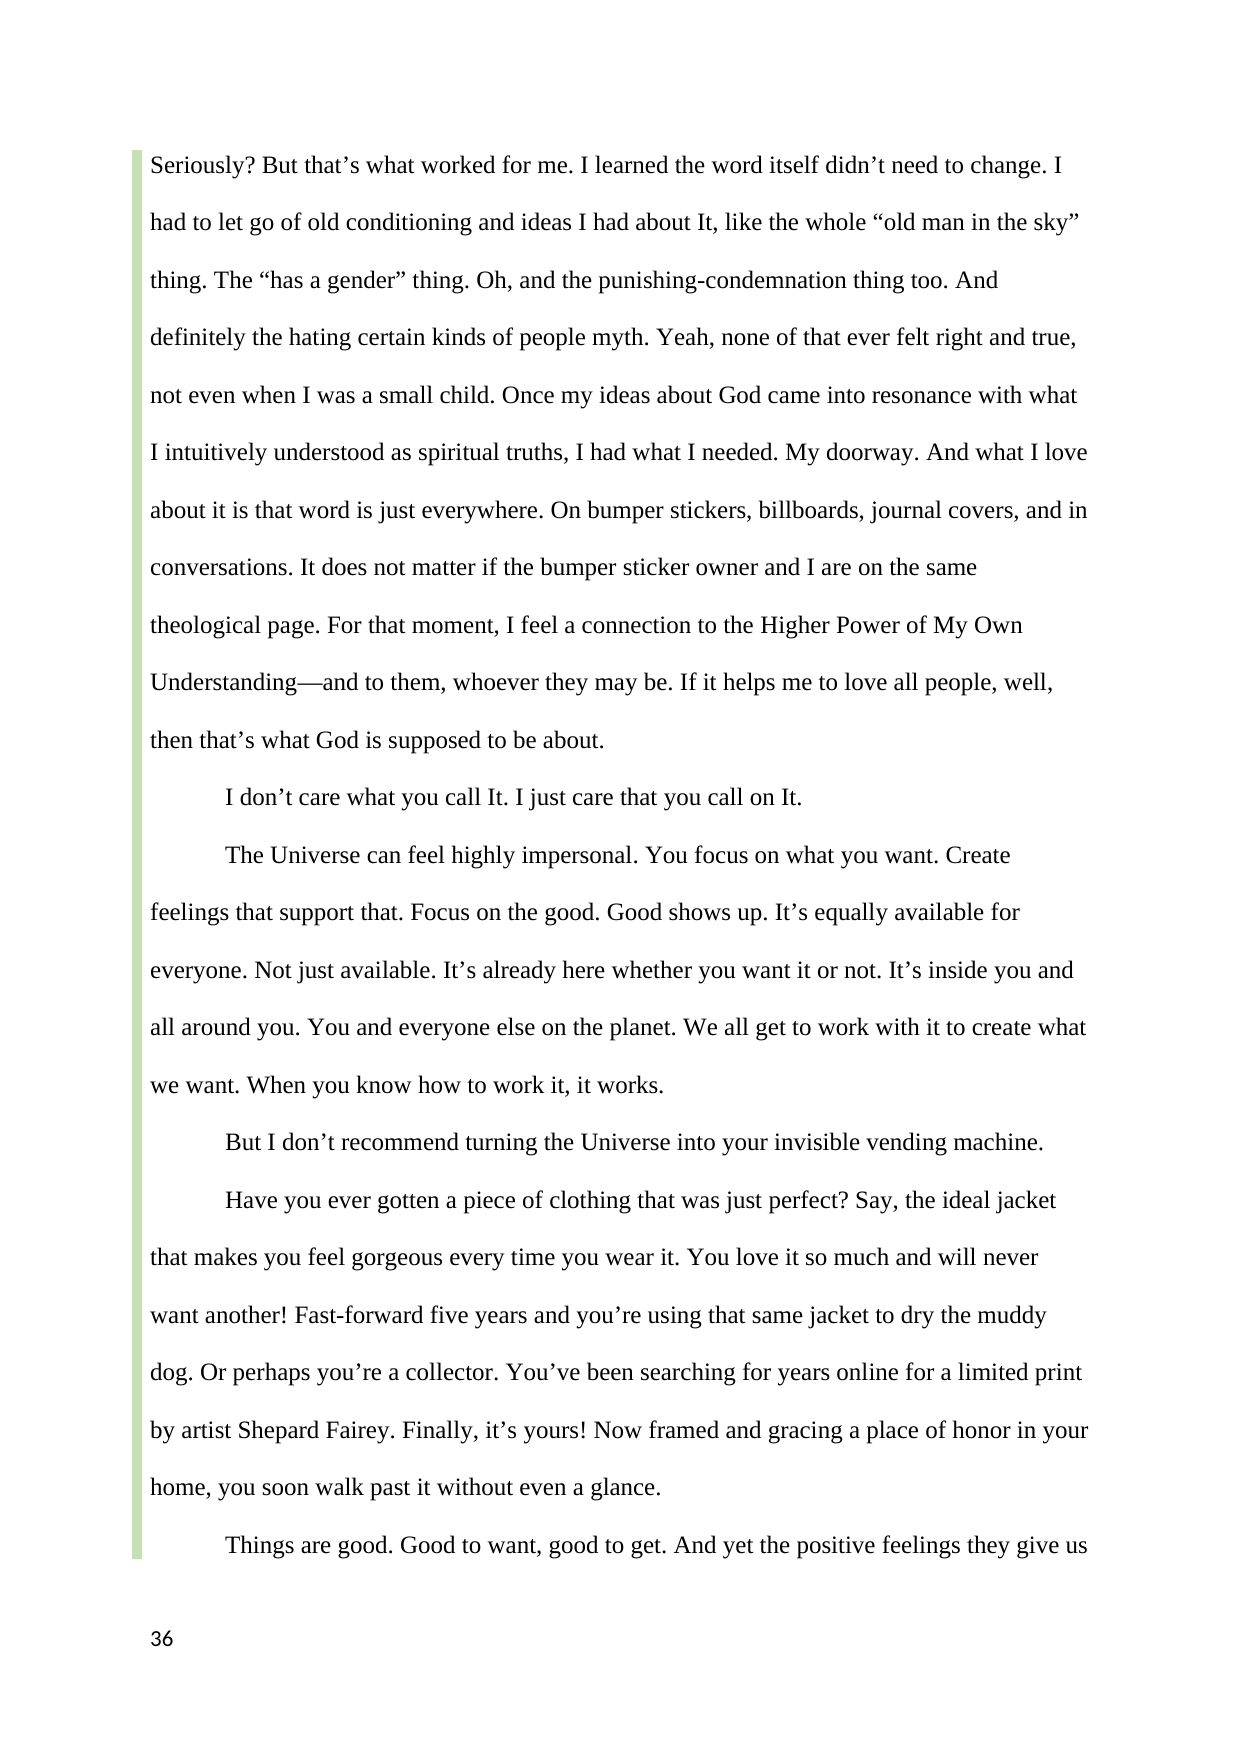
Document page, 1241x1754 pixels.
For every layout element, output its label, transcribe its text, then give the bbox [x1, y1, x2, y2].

text I don’t care what you call It. I just care that you call on It. [142, 782, 1090, 811]
text The Universe can feel highly impersonal. You focus on what you want. Create feelings that support that. Focus on the good. Good shows up. It’s equally available for everyone. Not just available. It’s already here whether you want it or not. It’s inside you and all around you. You and everyone else on the planet. We all get to work with it to create what we want. When you know how to work it, it works. [142, 840, 1090, 1099]
text But I don’t recommend turning the Universe into your invisible vending machine. [142, 1127, 1090, 1156]
text Have you ever gotten a piece of clothing that was just perfect? Say, the ideal jacket that makes you feel gorgeous every time you wear it. You love it so much and will never want another! Fast-forward five years and you’re using that same jacket to dry the muddy dog. Or perhaps you’re a collector. You’ve been searching for years online for a limited print by artist Shepard Fairey. Finally, it’s yours! Now framed and gracing a place of honor in your home, you soon walk past it without even a glance. [142, 1185, 1090, 1501]
